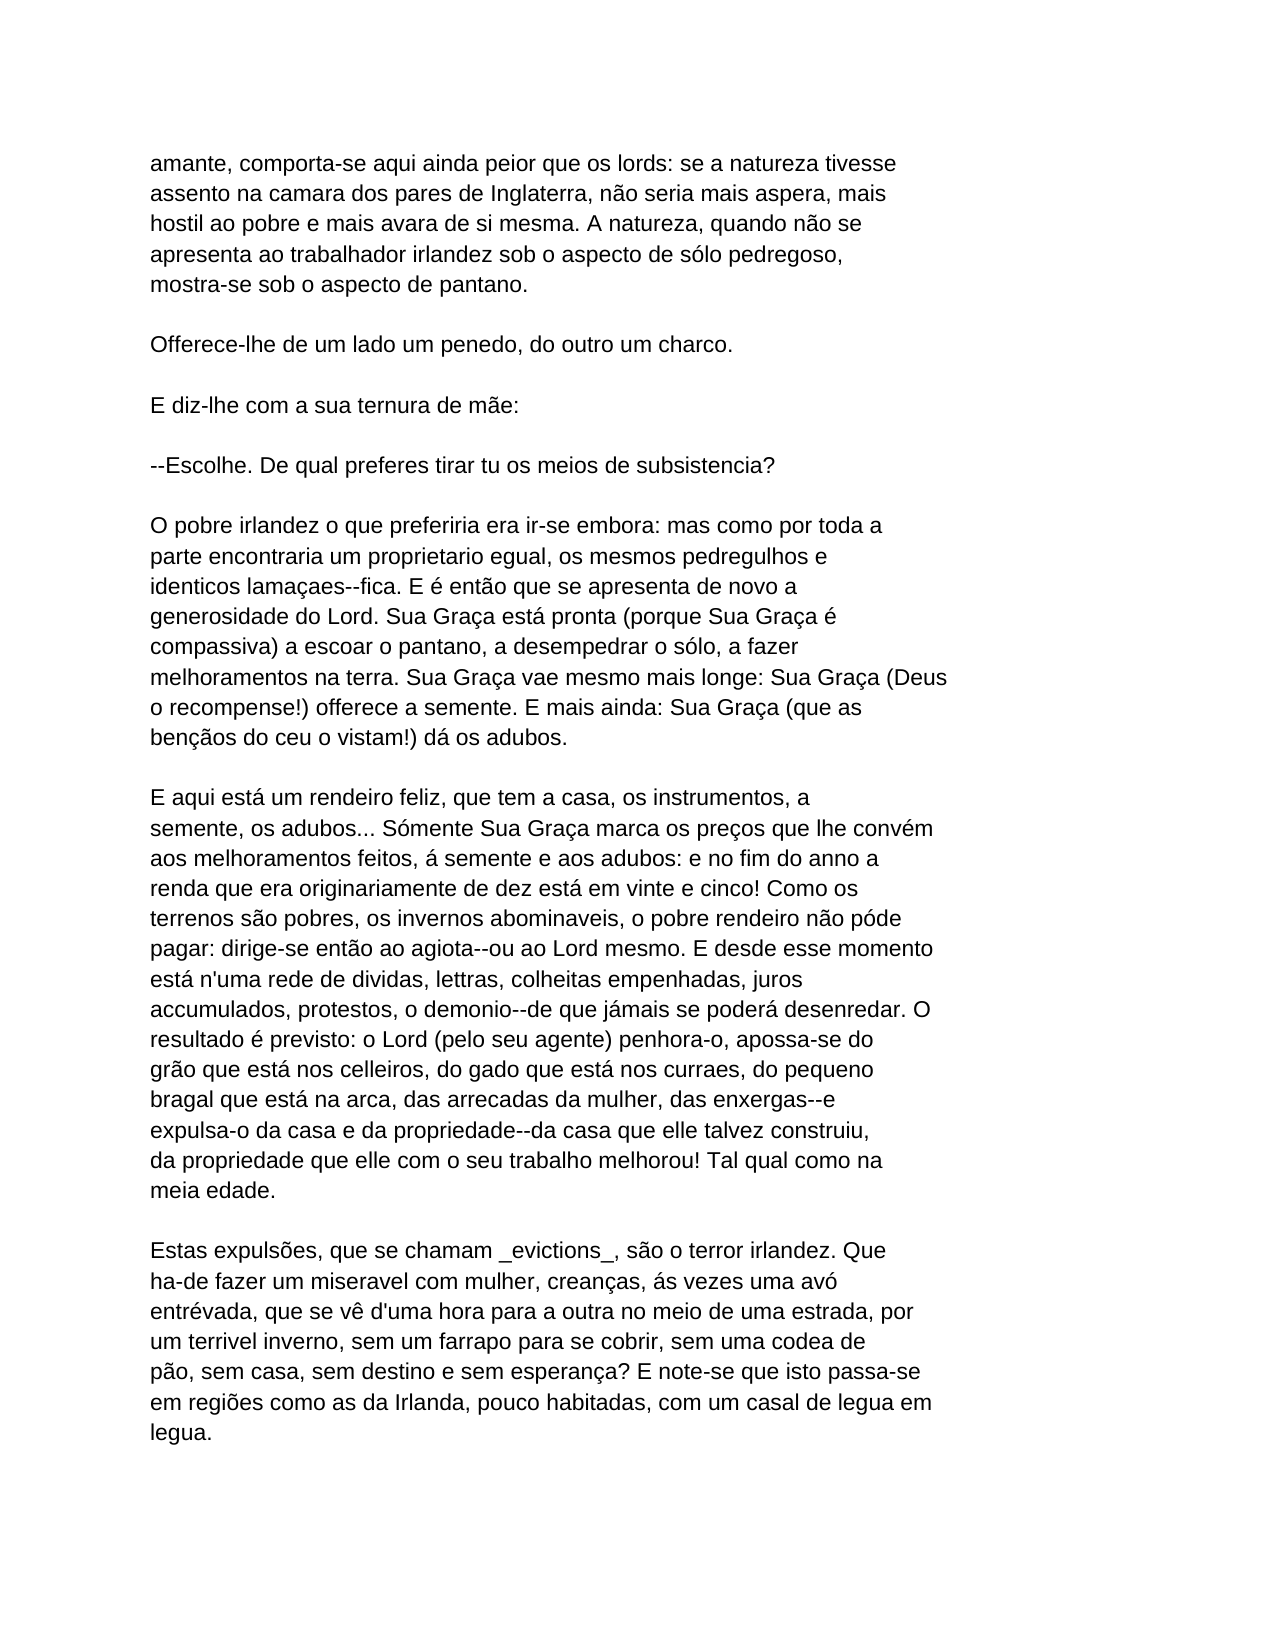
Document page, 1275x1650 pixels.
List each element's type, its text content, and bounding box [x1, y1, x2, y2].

text expulsa-o da casa e da propriedade--da casa que elle talvez construiu, [150, 1117, 1125, 1143]
text em regiões como as da Irlanda, pouco habitadas, com um casal de legua em [150, 1388, 1125, 1415]
text resultado é previsto: o Lord (pelo seu agente) penhora-o, apossa-se do [150, 1026, 1125, 1052]
text pagar: dirige-se então ao agiota--ou ao Lord mesmo. E desde esse momento [150, 935, 1125, 962]
text parte encontraria um proprietario egual, os mesmos pedregulhos e [150, 543, 1125, 569]
text --Escolhe. De qual preferes tirar tu os meios de subsistencia? [150, 452, 1125, 478]
text melhoramentos na terra. Sua Graça vae mesmo mais longe: Sua Graça (Deus [150, 663, 1125, 690]
text da propriedade que elle com o seu trabalho melhorou! Tal qual como na [150, 1147, 1125, 1173]
text ha-de fazer um miseravel com mulher, creanças, ás vezes uma avó [150, 1268, 1125, 1294]
text renda que era originariamente de dez está em vinte e cinco! Como os [150, 875, 1125, 901]
text semente, os adubos... Sómente Sua Graça marca os preços que lhe convém [150, 814, 1125, 841]
text o recompense!) offerece a semente. E mais ainda: Sua Graça (que as [150, 694, 1125, 720]
text aos melhoramentos feitos, á semente e aos adubos: e no fim do anno a [150, 845, 1125, 871]
text assento na camara dos pares de Inglaterra, não seria mais aspera, mais [150, 180, 1125, 207]
text legua. [150, 1419, 1125, 1445]
text hostil ao pobre e mais avara de si mesma. A natureza, quando não se [150, 210, 1125, 237]
text compassiva) a escoar o pantano, a desempedrar o sólo, a fazer [150, 633, 1125, 660]
text E aqui está um rendeiro feliz, que tem a casa, os instrumentos, a [150, 784, 1125, 811]
text amante, comporta-se aqui ainda peior que os lords: se a natureza tivesse [150, 150, 1125, 176]
text bragal que está na arca, das arrecadas da mulher, das enxergas--e [150, 1086, 1125, 1113]
text um terrivel inverno, sem um farrapo para se cobrir, sem uma codea de [150, 1328, 1125, 1354]
text meia edade. [150, 1177, 1125, 1203]
text identicos lamaçaes--fica. E é então que se apresenta de novo a [150, 573, 1125, 599]
text E diz-lhe com a sua ternura de mãe: [150, 392, 1125, 418]
text terrenos são pobres, os invernos abominaveis, o pobre rendeiro não póde [150, 905, 1125, 932]
text O pobre irlandez o que preferiria era ir-se embora: mas como por toda a [150, 512, 1125, 539]
text Offerece-lhe de um lado um penedo, do outro um charco. [150, 331, 1125, 358]
text accumulados, protestos, o demonio--de que jámais se poderá desenredar. O [150, 996, 1125, 1022]
text entrévada, que se vê d'uma hora para a outra no meio de uma estrada, por [150, 1298, 1125, 1324]
text generosidade do Lord. Sua Graça está pronta (porque Sua Graça é [150, 603, 1125, 629]
text Estas expulsões, que se chamam _evictions_, são o terror irlandez. Que [150, 1237, 1125, 1264]
text grão que está nos celleiros, do gado que está nos curraes, do pequeno [150, 1056, 1125, 1083]
text bençãos do ceu o vistam!) dá os adubos. [150, 724, 1125, 750]
text está n'uma rede de dividas, lettras, colheitas empenhadas, juros [150, 966, 1125, 992]
text pão, sem casa, sem destino e sem esperança? E note-se que isto passa-se [150, 1358, 1125, 1385]
text mostra-se sob o aspecto de pantano. [150, 271, 1125, 297]
text apresenta ao trabalhador irlandez sob o aspecto de sólo pedregoso, [150, 241, 1125, 267]
